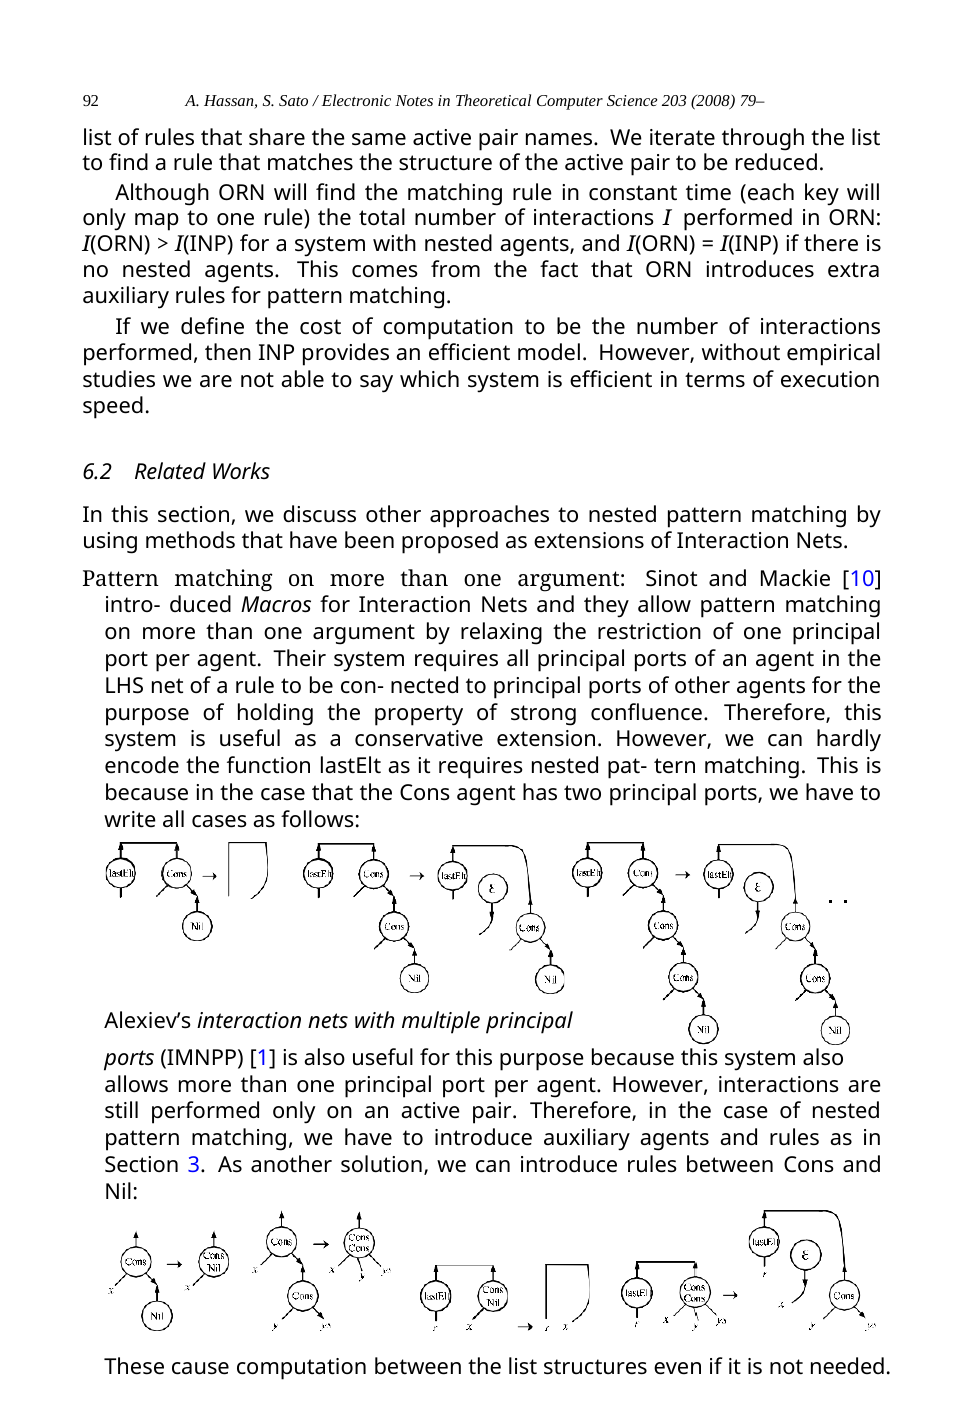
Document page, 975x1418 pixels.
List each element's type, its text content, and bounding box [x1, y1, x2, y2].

picture [517, 1322, 533, 1331]
text If we define the cost of computation to be the number of interactions performed, then INP provides an efficient model. However, without empirical studies we are not able to say which system is efficient in terms of execution speed. [82, 313, 881, 420]
text Pattern matching on more than one argument: Sinot and Mackie [10] intro- duced Macros for Interaction Nets and they allow pattern matching on more than one argument by relaxing the restriction of one principal port per agent. Their system requires all principal ports of an agent in the LHS net of a rule to be con- nected to principal ports of other agents for the purpose of holding the property of strong confluence. Therefore, this system is useful as a conservative extension. However, we can hardly encode the function lastElt as it requires nested pat- tern matching. This is because in the case that the Cons agent has two principal ports, we have to write all cases as follows: [82, 565, 882, 834]
picture [228, 842, 268, 855]
picture [544, 1264, 590, 1331]
picture [437, 845, 565, 855]
picture [251, 1210, 391, 1331]
picture [420, 1265, 508, 1331]
picture [303, 843, 429, 855]
picture [572, 842, 850, 855]
text list of rules that share the same active pair names. We iterate through the list to find a rule that matches the structure of the active pair to be reduced. [82, 124, 881, 177]
list Related Works [82, 456, 923, 486]
text Although ORN will find the matching rule in constant time (each key will only map to one rule) the total number of interactions I performed in ORN: I(ORN) > I(INP) for a system with nested agents, and I(ORN) = I(INP) if there is no nested agents. This comes from the fact that ORN introduces extra auxiliary rules for pattern matching. [82, 179, 881, 310]
text In this section, we discuss other approaches to nested pattern matching by using methods that have been proposed as extensions of Interaction Nets. [82, 501, 881, 555]
picture [105, 842, 217, 855]
text These cause computation between the list structures even if it is not needed. [104, 1351, 923, 1381]
text Alexiev’s interaction nets with multiple principal ports (IMNPP) [1] is also useful for this purpose because this system also allows more than one principal port per agent. However, interactions are still performed only on an active pair. Therefore, in the case of nested pattern matching, we have to introduce auxiliary agents and rules as in Section 3. As another solution, we can introduce rules between Cons and Nil: [104, 855, 882, 1206]
picture [107, 1230, 229, 1331]
picture [621, 1261, 738, 1331]
picture [748, 1210, 876, 1331]
